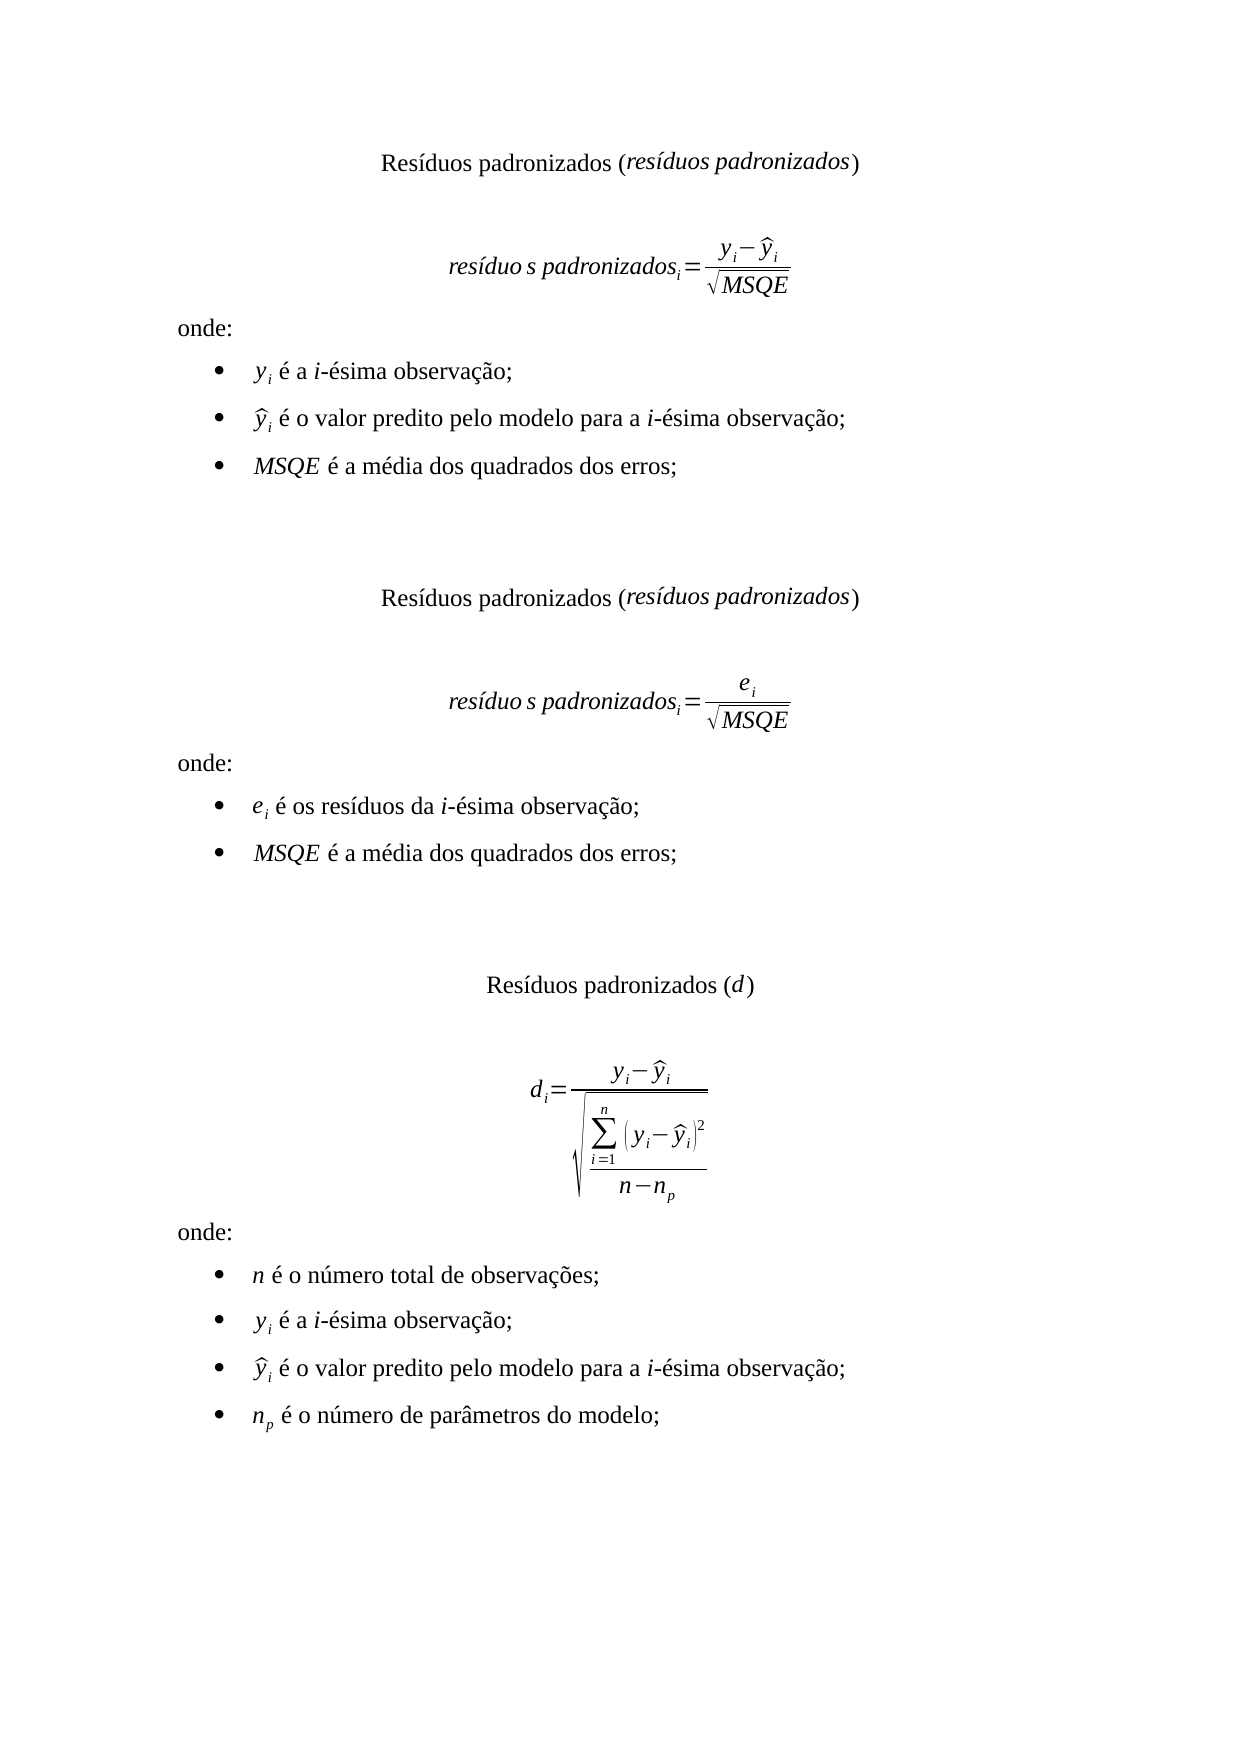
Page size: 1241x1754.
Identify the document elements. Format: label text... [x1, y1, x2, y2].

list é os resíduos da i-ésima observação; [215, 791, 1063, 824]
list é a média dos quadrados dos erros; [215, 451, 1063, 482]
list é a i-ésima observação; [215, 356, 1063, 389]
text onde: [177, 1217, 1063, 1246]
text Resíduos padronizados () [177, 970, 1063, 999]
text onde: [177, 748, 1063, 776]
text Resíduos padronizados () [177, 148, 1063, 176]
list é o valor predito pelo modelo para a i-ésima observação; [215, 403, 1063, 436]
list é a i-ésima observação; [215, 1306, 1063, 1339]
text onde: [177, 313, 1063, 341]
list é o valor predito pelo modelo para a i-ésima observação; [215, 1353, 1063, 1386]
list é a média dos quadrados dos erros; [215, 838, 1063, 869]
list é o número total de observações; [215, 1260, 1063, 1291]
text Resíduos padronizados () [177, 583, 1063, 611]
list é o número de parâmetros do modelo; [215, 1401, 1063, 1434]
